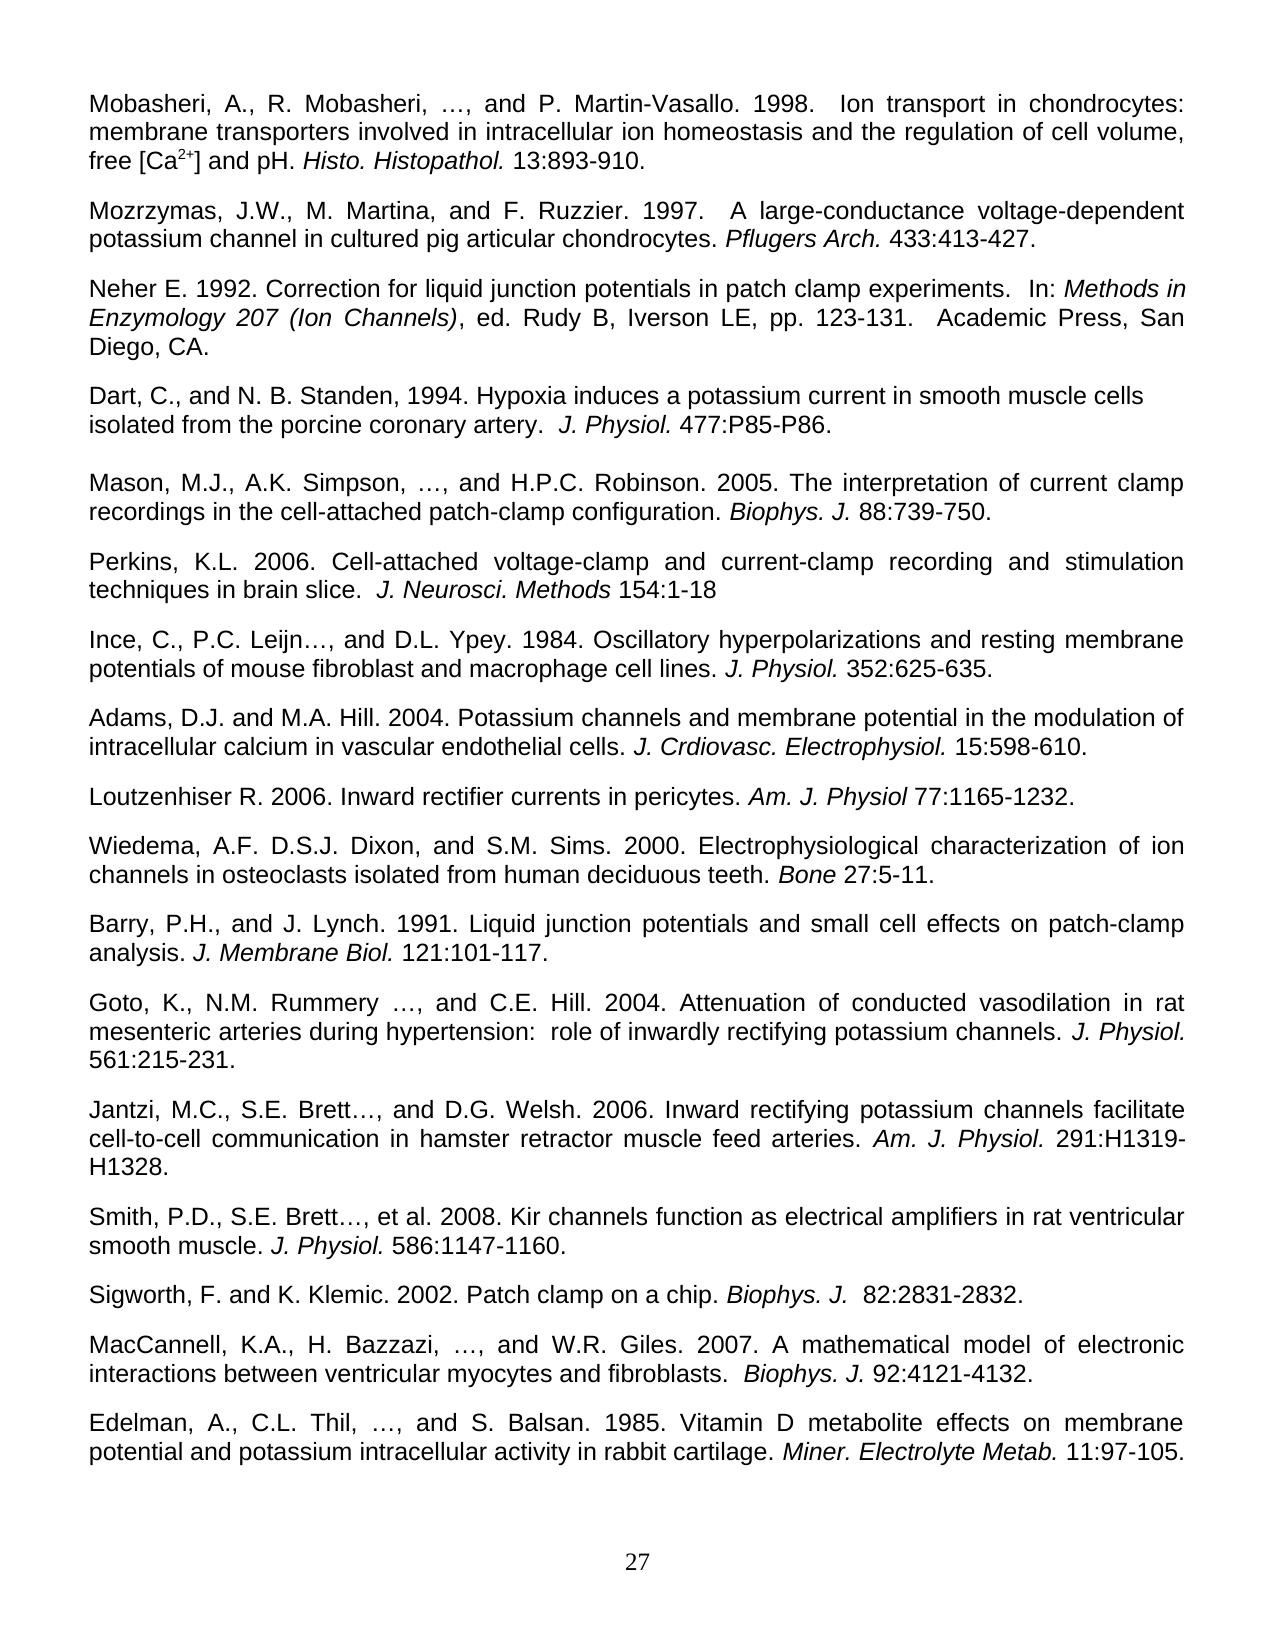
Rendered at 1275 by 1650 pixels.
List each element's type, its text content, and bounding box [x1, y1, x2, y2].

text Sigworth, F. and K. Klemic. 2002. Patch clamp on a chip. Biophys. J. 82:2831-2832. [89, 1280, 1186, 1309]
list Dart, C., and N. B. Standen, 1994. Hypoxia induces a potassium current in smooth muscle cells isolated from the porcine coronary artery. J. Physiol. 477:P85-P86. [89, 381, 1186, 439]
text Adams, D.J. and M.A. Hill. 2004. Potassium channels and membrane potential in the modulation of intracellular calcium in vascular endothelial cells. J. Crdiovasc. Electrophysiol. 15:598-610. [89, 703, 1186, 761]
text Neher E. 1992. Correction for liquid junction potentials in patch clamp experiments. in: Methods in Enzymology 207 (Ion Channels), ed. Rudy B, Iverson LE, pp. 123-131. Academic Press, San Diego, CA. [89, 274, 1186, 360]
text Mason, M.J., A.K. Simpson, …, and H.P.C. Robinson. 2005. The interpretation of current clamp recordings in the cell-attached patch-clamp configuration. Biophys. J. 88:739-750. [89, 468, 1186, 526]
text Goto, K., N.M. Rummery …, and C.E. Hill. 2004. Attenuation of conducted vasodilation in rat mesenteric arteries during hypertension: role of inwardly rectifying potassium channels. J. Physiol. 561:215-231. [89, 988, 1186, 1074]
text Smith, P.D., S.E. Brett…, et al. 2008. Kir channels function as electrical amplifiers in rat ventricular smooth muscle. J. Physiol. 586:1147-1160. [89, 1202, 1186, 1259]
text Edelman, A., C.L. Thil, …, and S. Balsan. 1985. Vitamin D metabolite effects on membrane potential and potassium intracellular activity in rabbit cartilage. Miner. Electrolyte Metab. 11:97-105. [89, 1408, 1186, 1466]
text Barry, P.H., and J. Lynch. 1991. Liquid junction potentials and small cell effects on patch-clamp analysis. J. Membrane Biol. 121:101-117. [89, 909, 1186, 967]
text Perkins, K.L. 2006. Cell-attached voltage-clamp and current-clamp recording and stimulation techniques in brain slice. J. Neurosci. Methods 154:1-18 [89, 546, 1186, 604]
text Mozrzymas, J.W., M. Martina, and F. Ruzzier. 1997. A large-conductance voltage-dependent potassium channel in cultured pig articular chondrocytes. Pflugers Arch. 433:413-427. [89, 196, 1186, 253]
text Ince, C., P.C. Leijn…, and D.L. Ypey. 1984. Oscillatory hyperpolarizations and resting membrane potentials of mouse fibroblast and macrophage cell lines. J. Physiol. 352:625-635. [89, 625, 1186, 682]
text Mobasheri, A., R. Mobasheri, …, and P. Martin-Vasallo. 1998. Ion transport in chondrocytes: membrane transporters involved in intracellular ion homeostasis and the regulation of cell volume, free [Ca2+] and pH. Histo. Histopathol. 13:893-910. [89, 89, 1186, 175]
text MacCannell, K.A., H. Bazzazi, …, and W.R. Giles. 2007. A mathematical model of electronic interactions between ventricular myocytes and fibroblasts. Biophys. J. 92:4121-4132. [89, 1330, 1186, 1387]
text Jantzi, M.C., S.E. Brett…, and D.G. Welsh. 2006. Inward rectifying potassium channels facilitate cell-to-cell communication in hamster retractor muscle feed arteries. Am. J. Physiol. 291:H1319-H1328. [89, 1095, 1186, 1181]
text Loutzenhiser R. 2006. Inward rectifier currents in pericytes. Am. J. Physiol 77:1165-1232. [89, 781, 1186, 810]
text Wiedema, A.F. D.S.J. Dixon, and S.M. Sims. 2000. Electrophysiological characterization of ion channels in osteoclasts isolated from human deciduous teeth. Bone 27:5-11. [89, 831, 1186, 888]
